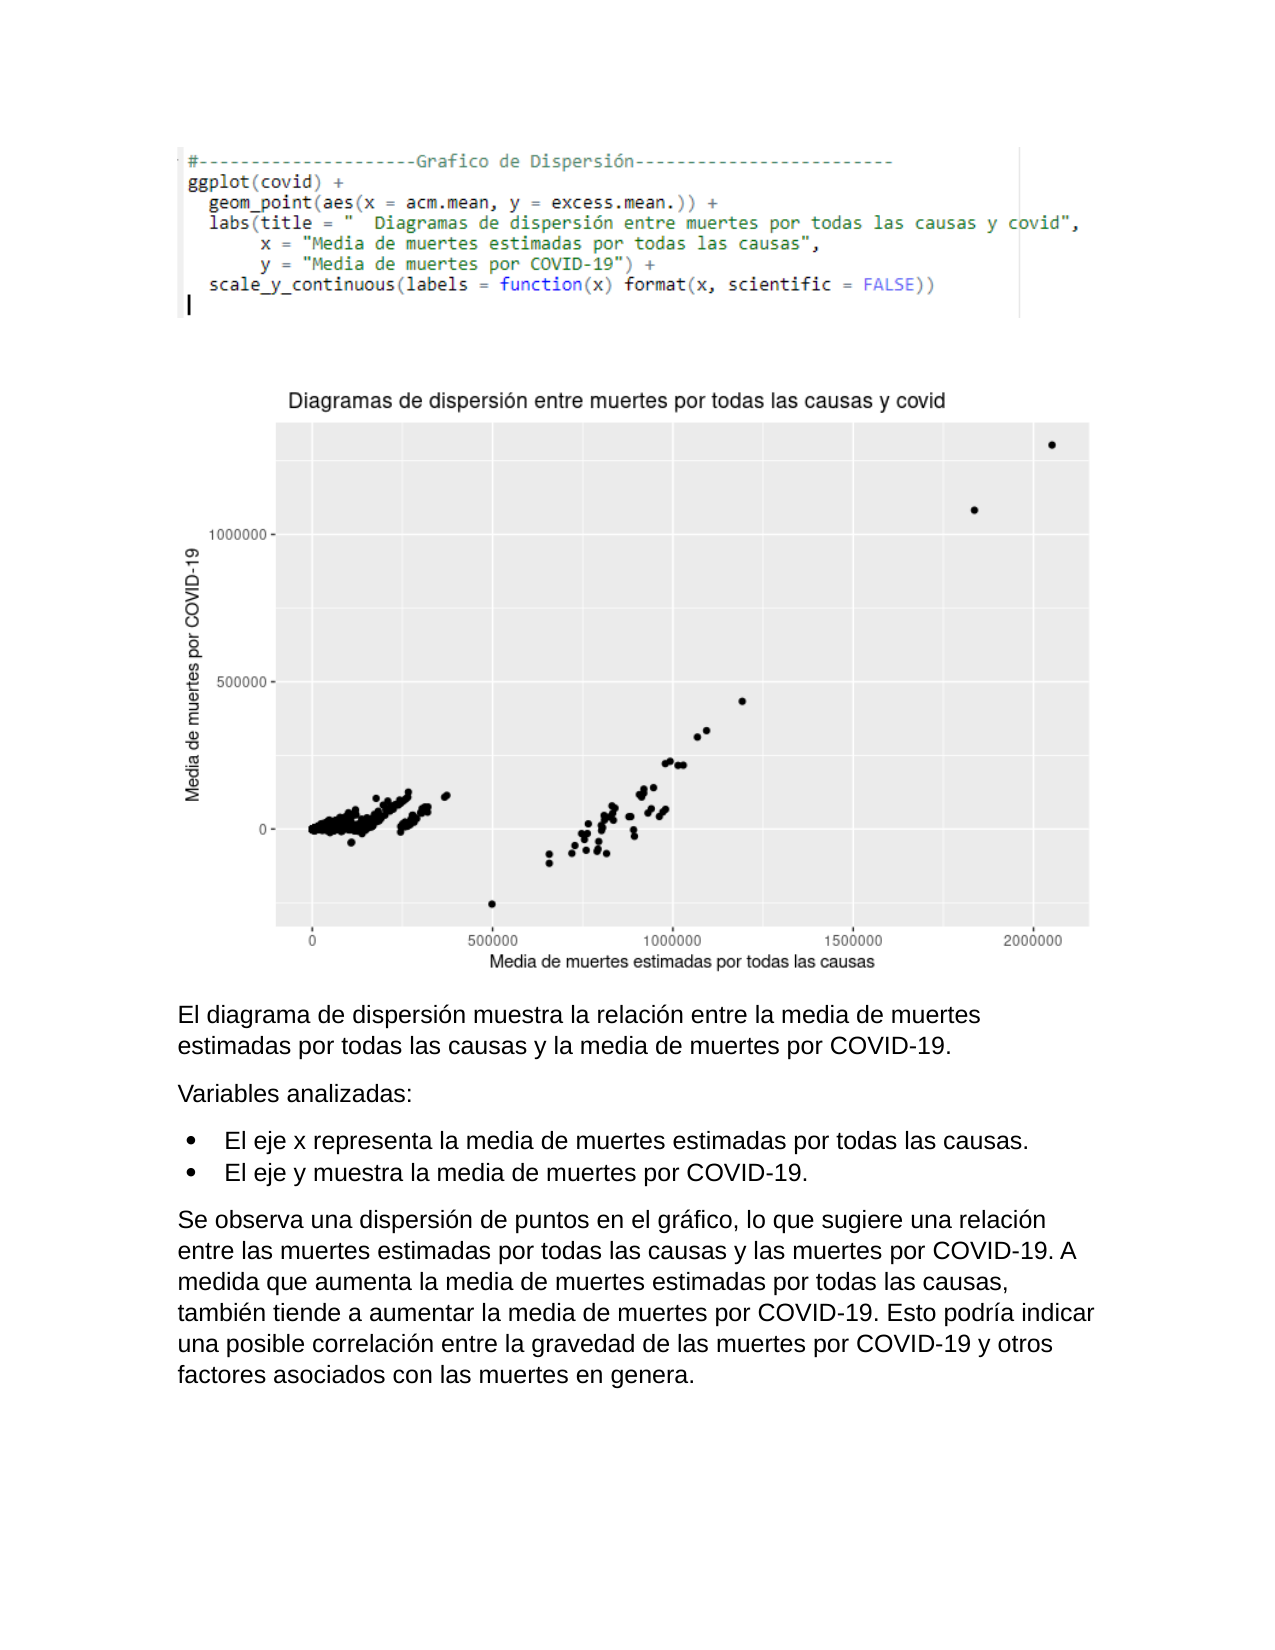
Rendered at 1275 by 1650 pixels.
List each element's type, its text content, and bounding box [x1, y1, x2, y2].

text El diagrama de dispersión muestra la relación entre la media de muertes estimadas por todas las causas y la media de muertes por COVID-19. [177, 1000, 1098, 1060]
list El eje y muestra la media de muertes por COVID-19. [187, 1157, 1098, 1186]
list El eje x representa la media de muertes estimadas por todas las causas. [187, 1126, 1098, 1155]
text Se observa una dispersión de puntos en el gráfico, lo que sugiere una relación entre las muertes estimadas por todas las causas y las muertes por COVID-19. A medida que aumenta la media de muertes estimadas por todas las causas, también tiende a aumentar la media de muertes por COVID-19. Esto podría indicar una posible correlación entre la gravedad de las muertes por COVID-19 y otros factores asociados con las muertes en genera. [177, 1205, 1098, 1389]
picture [177, 147, 1098, 318]
picture [177, 384, 1098, 981]
text Variables analizadas: [177, 1079, 1098, 1107]
